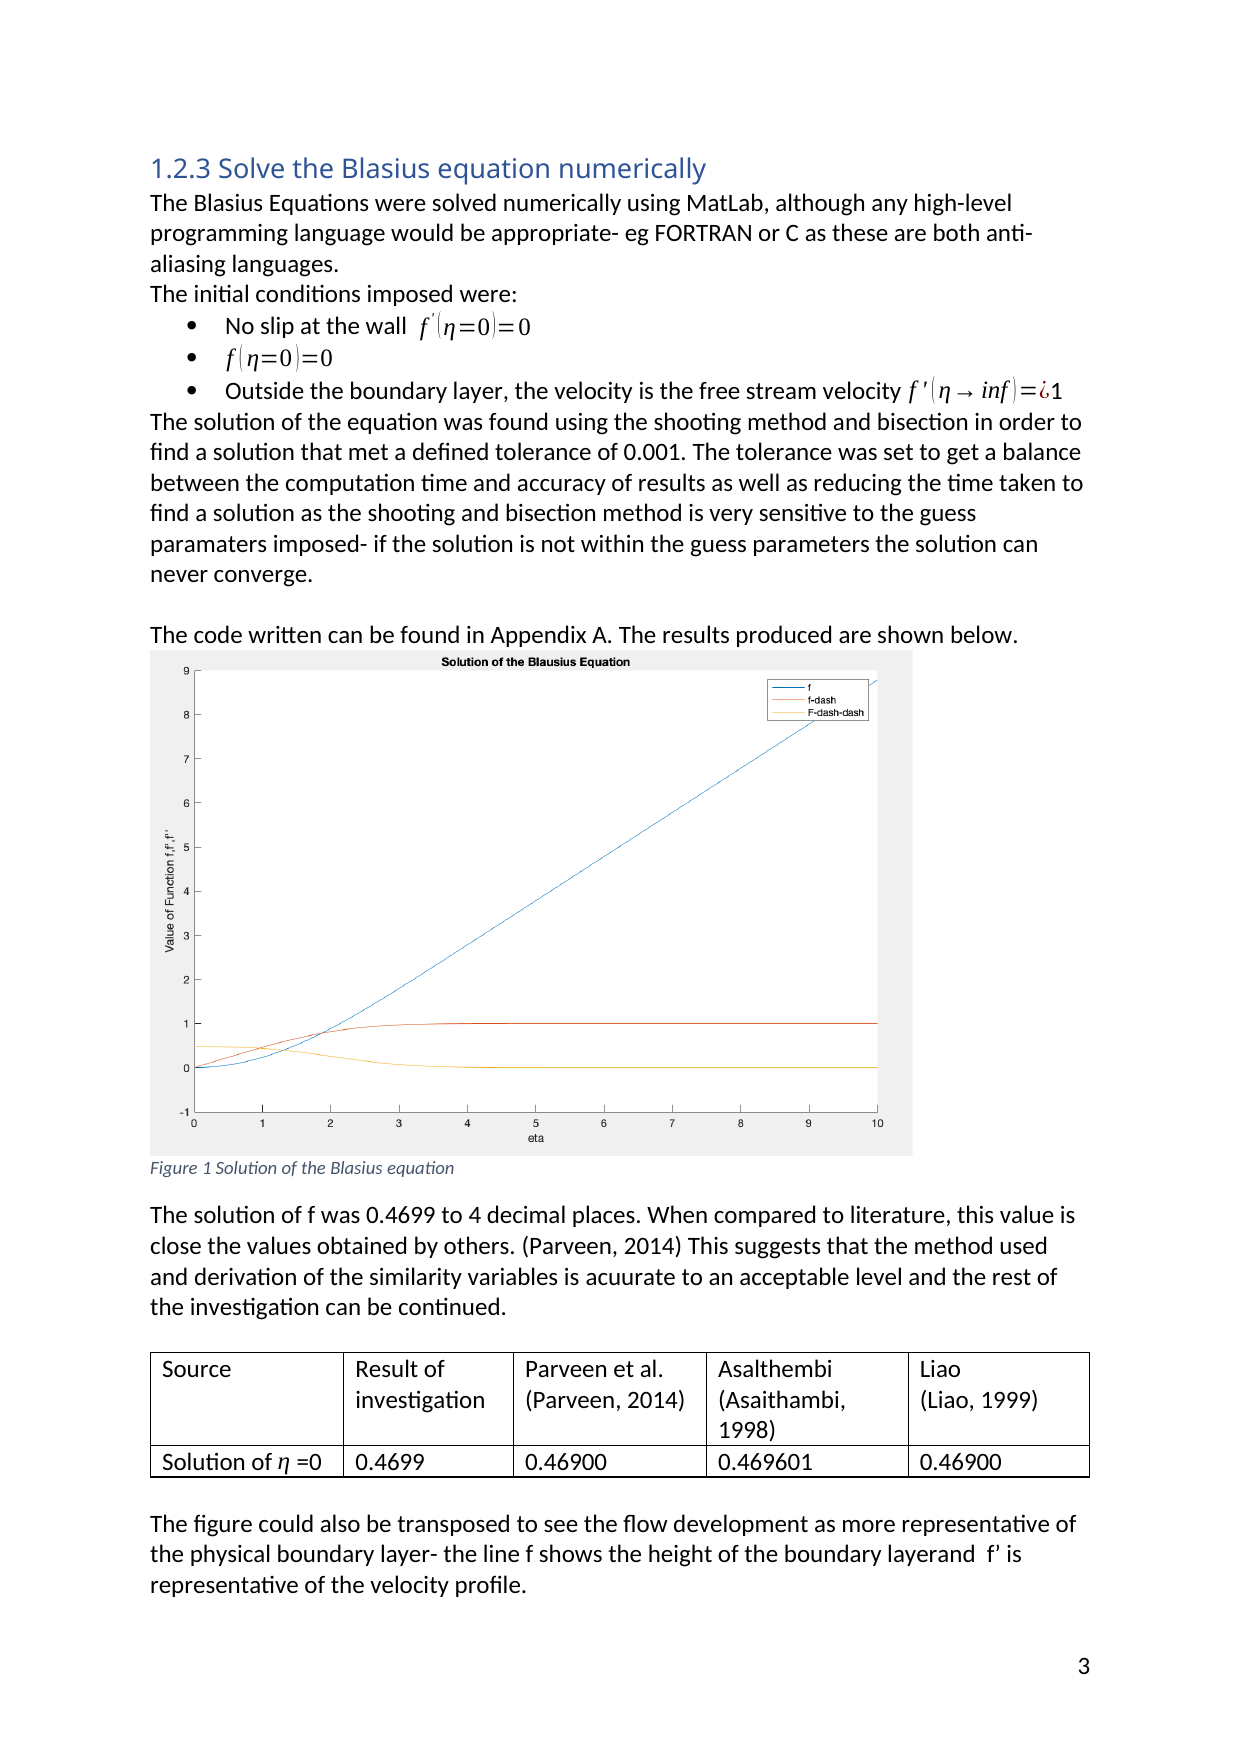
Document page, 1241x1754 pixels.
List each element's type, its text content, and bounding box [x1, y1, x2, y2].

table_header Source [151, 1353, 343, 1445]
text Figure 1 Solution of the Blasius equation [150, 1156, 1090, 1179]
table_cell 0.469601 [707, 1446, 908, 1476]
table_header Parveen et al. [514, 1353, 706, 1445]
picture [150, 650, 913, 1156]
list No slip at the wall [187, 309, 1090, 342]
text The initial conditions imposed were: [150, 278, 1090, 309]
text The solution of f was 0.4699 to 4 decimal places. When compared to literature, this value is close the values obtained by others. This suggests that the method used and derivation of the similarity variables is acuurate to an acceptable level and the rest of the investigation can be continued. [150, 1200, 1090, 1322]
table_cell 0.46900 [514, 1446, 706, 1476]
text The code written can be found in Appendix A. The results produced are shown below. [150, 619, 1090, 650]
text The figure could also be transposed to see the flow development as more representative of the physical boundary layer- the line f shows the height of the boundary layerand f’ is representative of the velocity profile. [150, 1508, 1090, 1599]
subtitle 1.2.3 Solve the Blasius equation numerically [150, 150, 1090, 187]
list Outside the boundary layer, the velocity is the free stream velocity 1 [187, 375, 1090, 406]
table_header Asalthembi [707, 1353, 908, 1445]
table_header Result of investigation [344, 1353, 513, 1445]
table_cell 0.4699 [344, 1446, 513, 1476]
table_cell 0.46900 [909, 1446, 1089, 1476]
text The Blasius Equations were solved numerically using MatLab, although any high-level programming language would be appropriate- eg FORTRAN or C as these are both anti-aliasing languages. [150, 187, 1090, 278]
text The solution of the equation was found using the shooting method and bisection in order to find a solution that met a defined tolerance of 0.001. The tolerance was set to get a balance between the computation time and accuracy of results as well as reducing the time taken to find a solution as the shooting and bisection method is very sensitive to the guess paramaters imposed- if the solution is not within the guess parameters the solution can never converge. [150, 406, 1090, 589]
table_cell Solution of =0 [151, 1446, 343, 1476]
table_header Liao [909, 1353, 1089, 1445]
